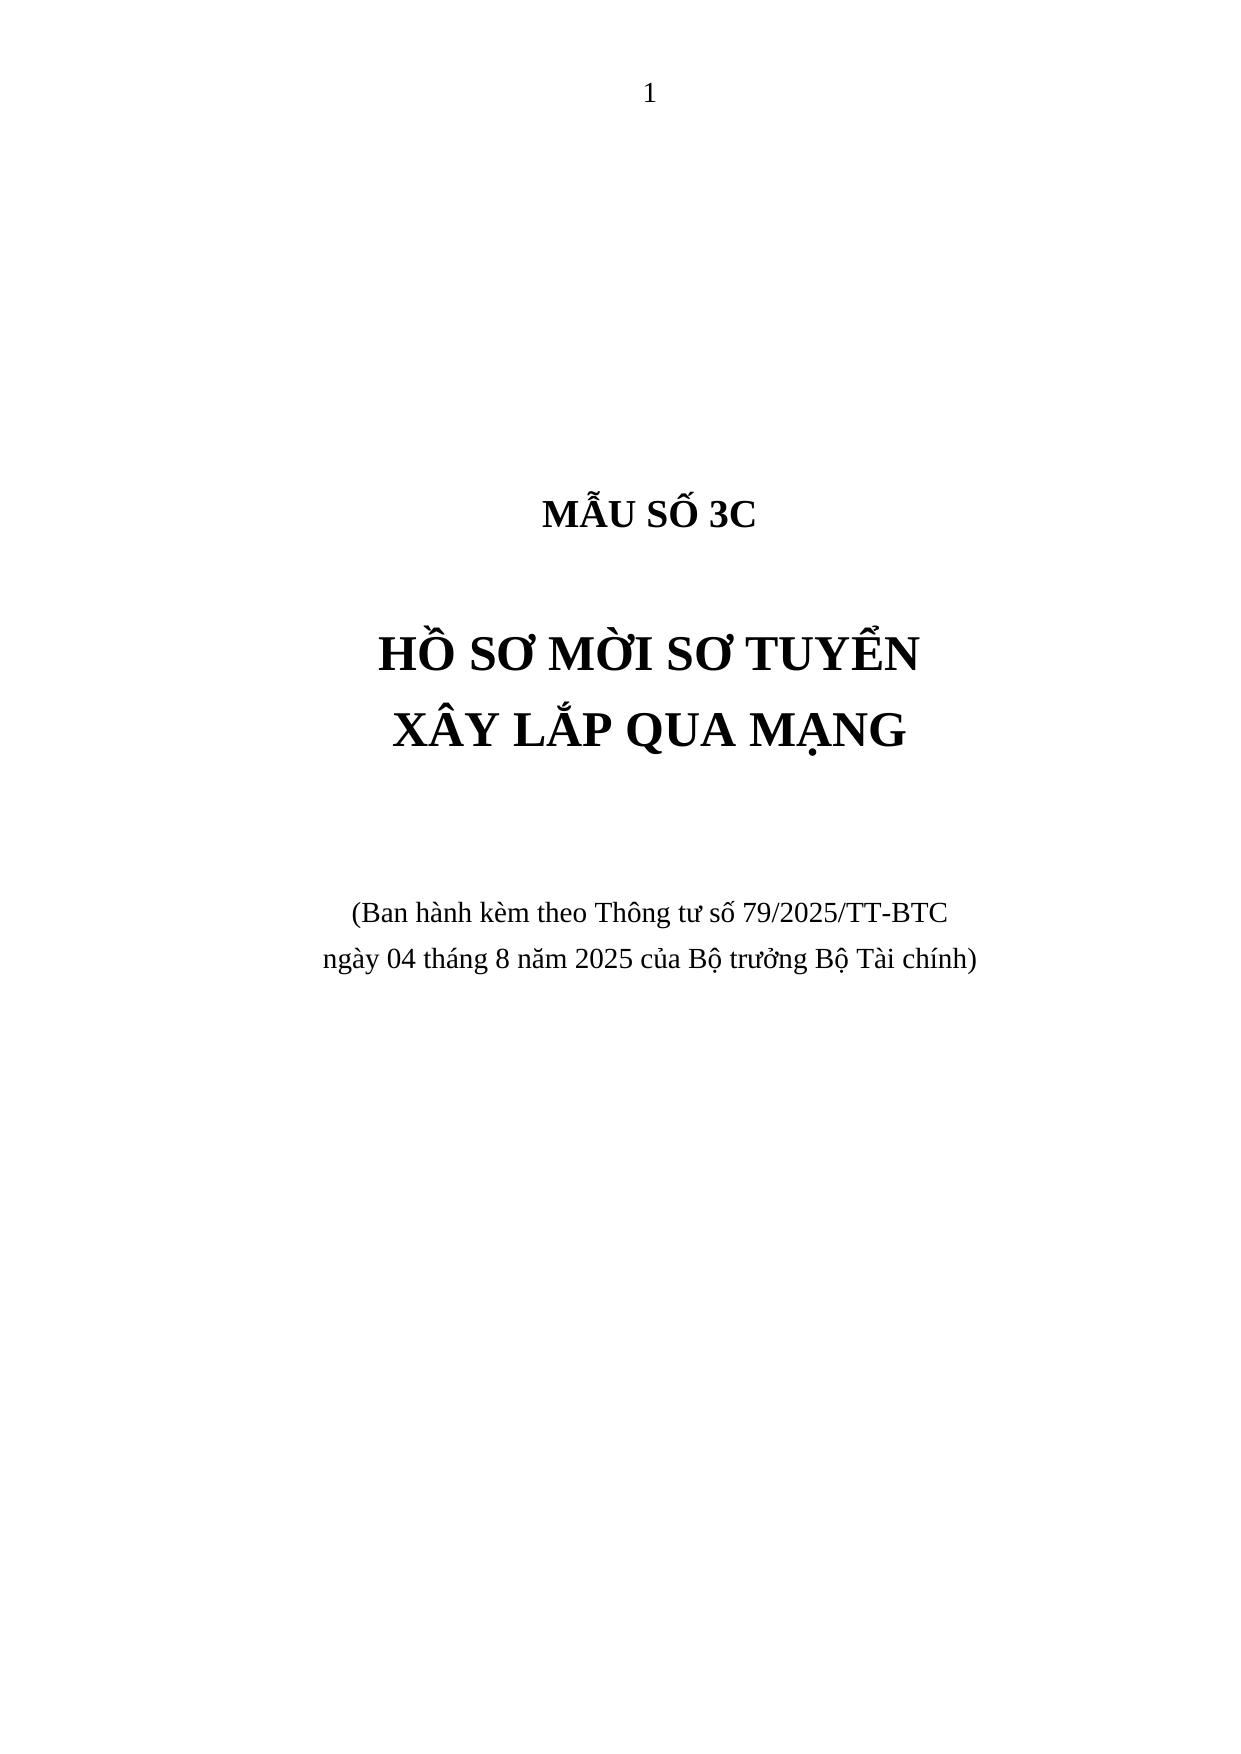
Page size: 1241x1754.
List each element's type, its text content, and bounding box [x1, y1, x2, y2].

text HỒ SƠ MỜI SƠ TUYỂN [177, 624, 1122, 681]
text MẪU SỐ 3C [177, 491, 1122, 536]
text XÂY LẮP QUA MẠNG [177, 699, 1122, 757]
text (Ban hành kèm theo Thông tư số 79/2025/TT-BTC [177, 895, 1122, 928]
text ngày 04 tháng 8 năm 2025 của Bộ trưởng Bộ Tài chính) [177, 941, 1122, 974]
